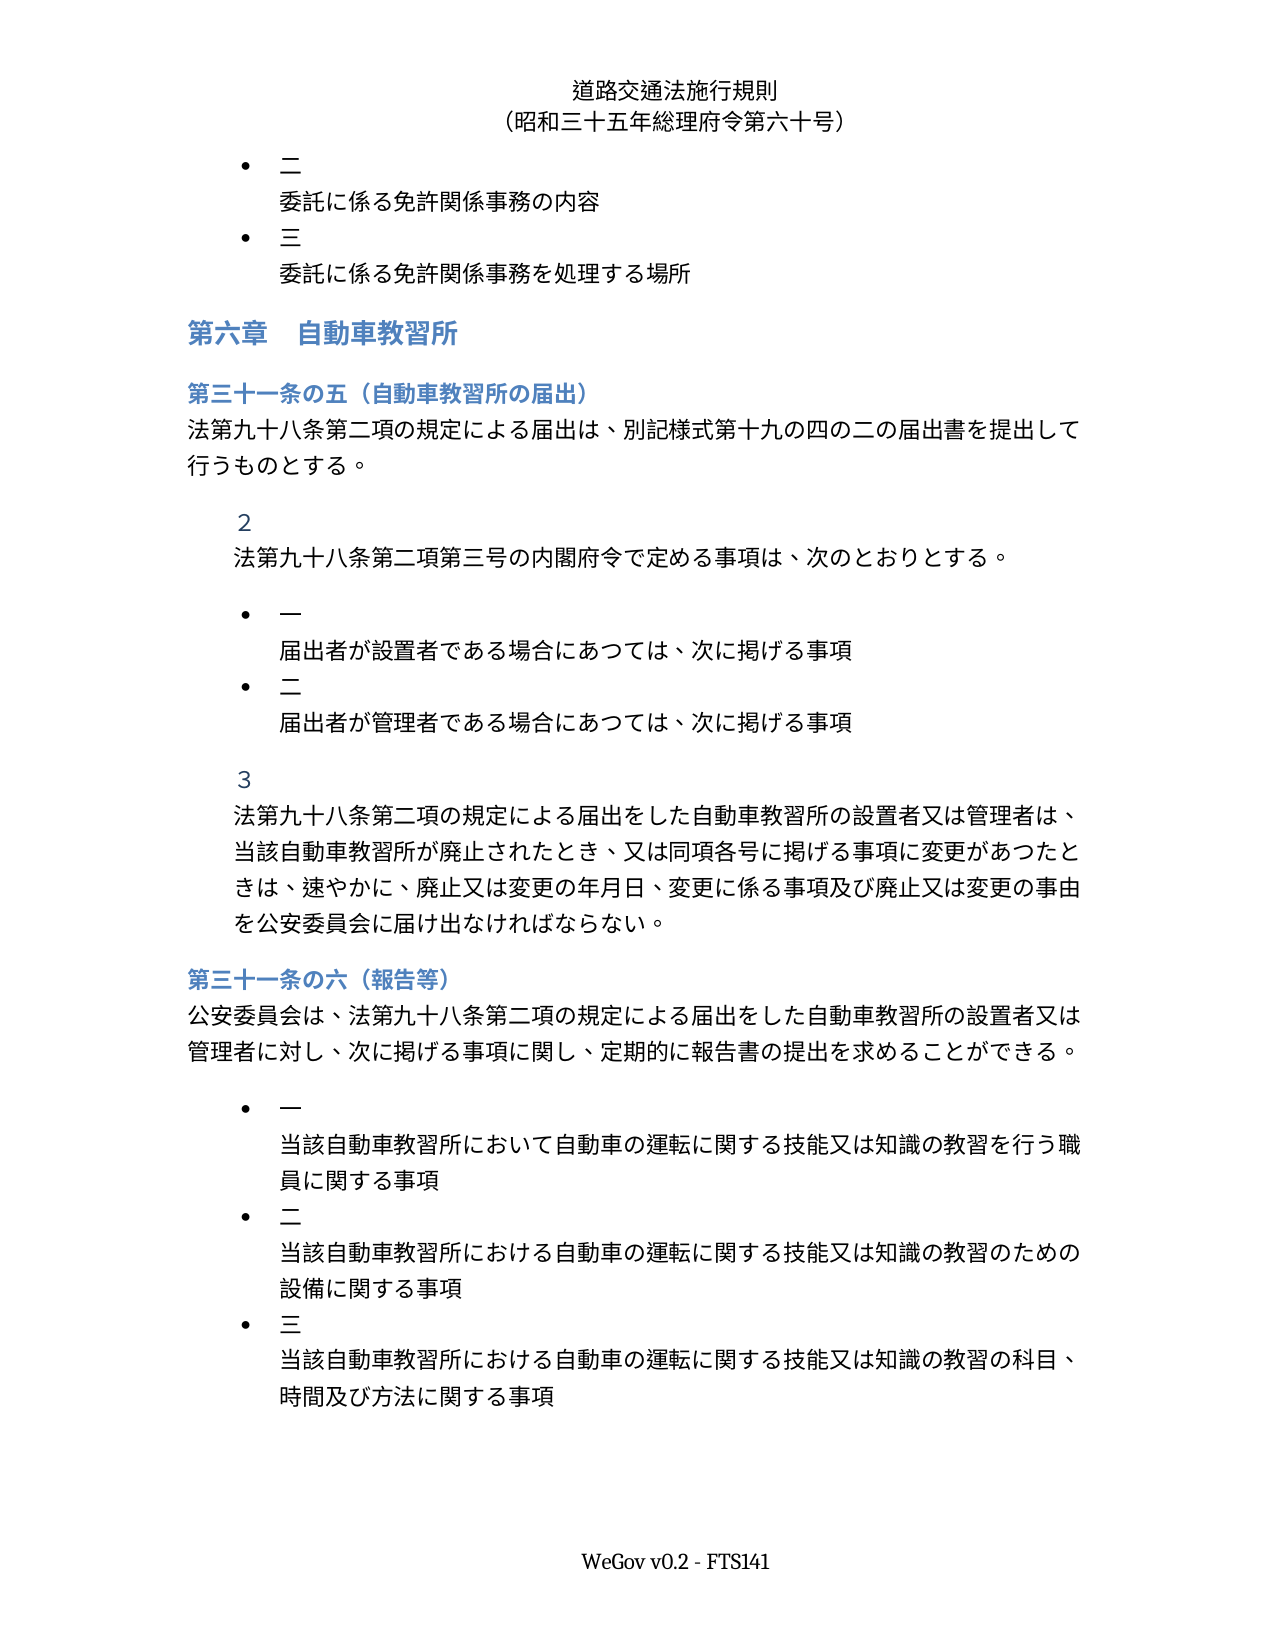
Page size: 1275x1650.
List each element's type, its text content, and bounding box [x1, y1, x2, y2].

list 二 届出者が管理者である場合にあつては、次に掲げる事項 [242, 671, 1087, 738]
list 三 当該自動車教習所における自動車の運転に関する技能又は知識の教習の科目、時間及び方法に関する事項 [242, 1308, 1087, 1412]
list 一 当該自動車教習所において自動車の運転に関する技能又は知識の教習を行う職員に関する事項 [242, 1093, 1087, 1196]
text 公安委員会は、法第九十八条第二項の規定による届出をした自動車教習所の設置者又は管理者に対し、次に掲げる事項に関し、定期的に報告書の提出を求めることができる。 [187, 1000, 1087, 1067]
text 法第九十八条第二項の規定による届出をした自動車教習所の設置者又は管理者は、当該自動車教習所が廃止されたとき、又は同項各号に掲げる事項に変更があつたときは、速やかに、廃止又は変更の年月日、変更に係る事項及び廃止又は変更の事由を公安委員会に届け出なければならない。 [233, 800, 1087, 939]
list 二 委託に係る免許関係事務の内容 [242, 150, 1087, 217]
list 一 届出者が設置者である場合にあつては、次に掲げる事項 [242, 599, 1087, 666]
list 二 当該自動車教習所における自動車の運転に関する技能又は知識の教習のための設備に関する事項 [242, 1201, 1087, 1304]
subtitle ３ [233, 764, 1087, 795]
subtitle 第三十一条の五（自動車教習所の届出） [187, 378, 1087, 409]
subtitle 第六章 自動車教習所 [187, 314, 1087, 351]
subtitle ２ [233, 506, 1087, 538]
text 法第九十八条第二項第三号の内閣府令で定める事項は、次のとおりとする。 [233, 542, 1087, 574]
subtitle 第三十一条の六（報告等） [187, 964, 1087, 996]
list 三 委託に係る免許関係事務を処理する場所 [242, 222, 1087, 289]
text 法第九十八条第二項の規定による届出は、別記様式第十九の四の二の届出書を提出して行うものとする。 [187, 414, 1087, 481]
